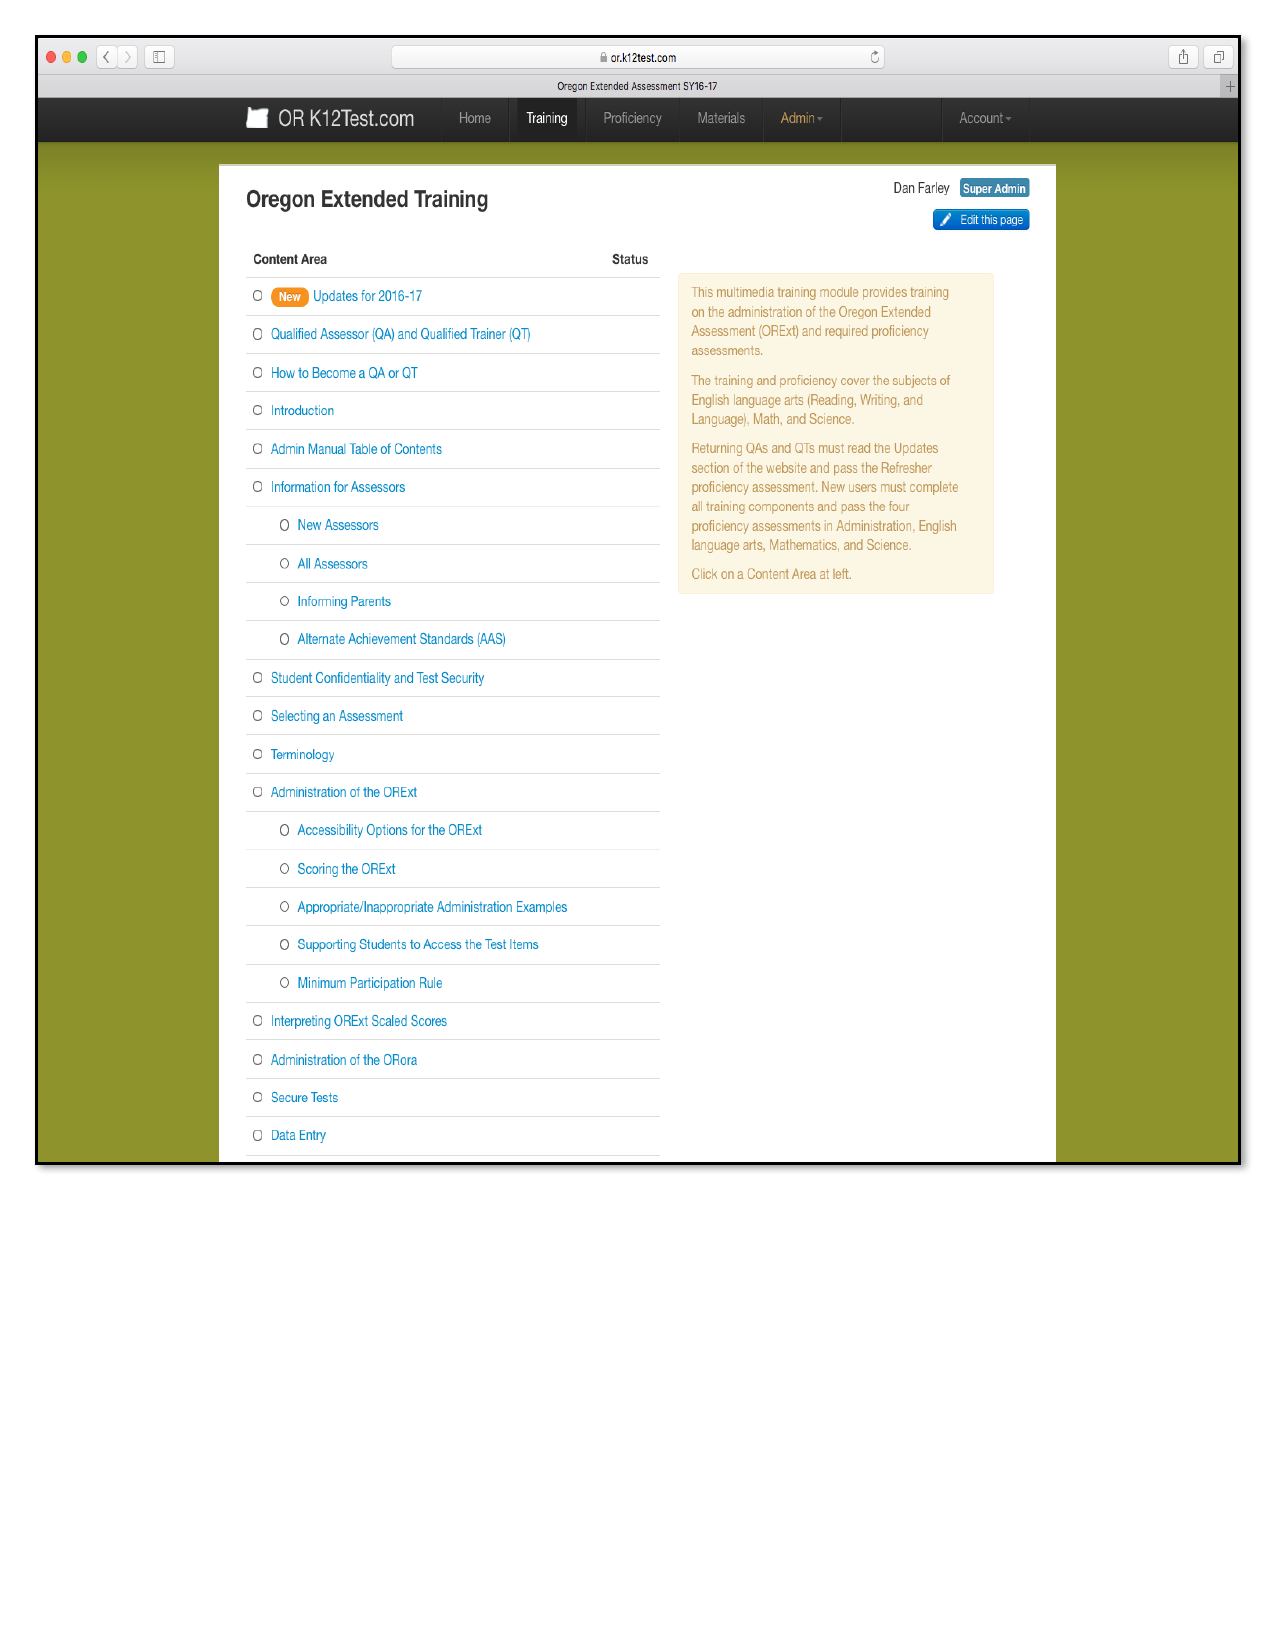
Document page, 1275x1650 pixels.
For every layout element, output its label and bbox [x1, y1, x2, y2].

picture [38, 38, 1238, 1162]
